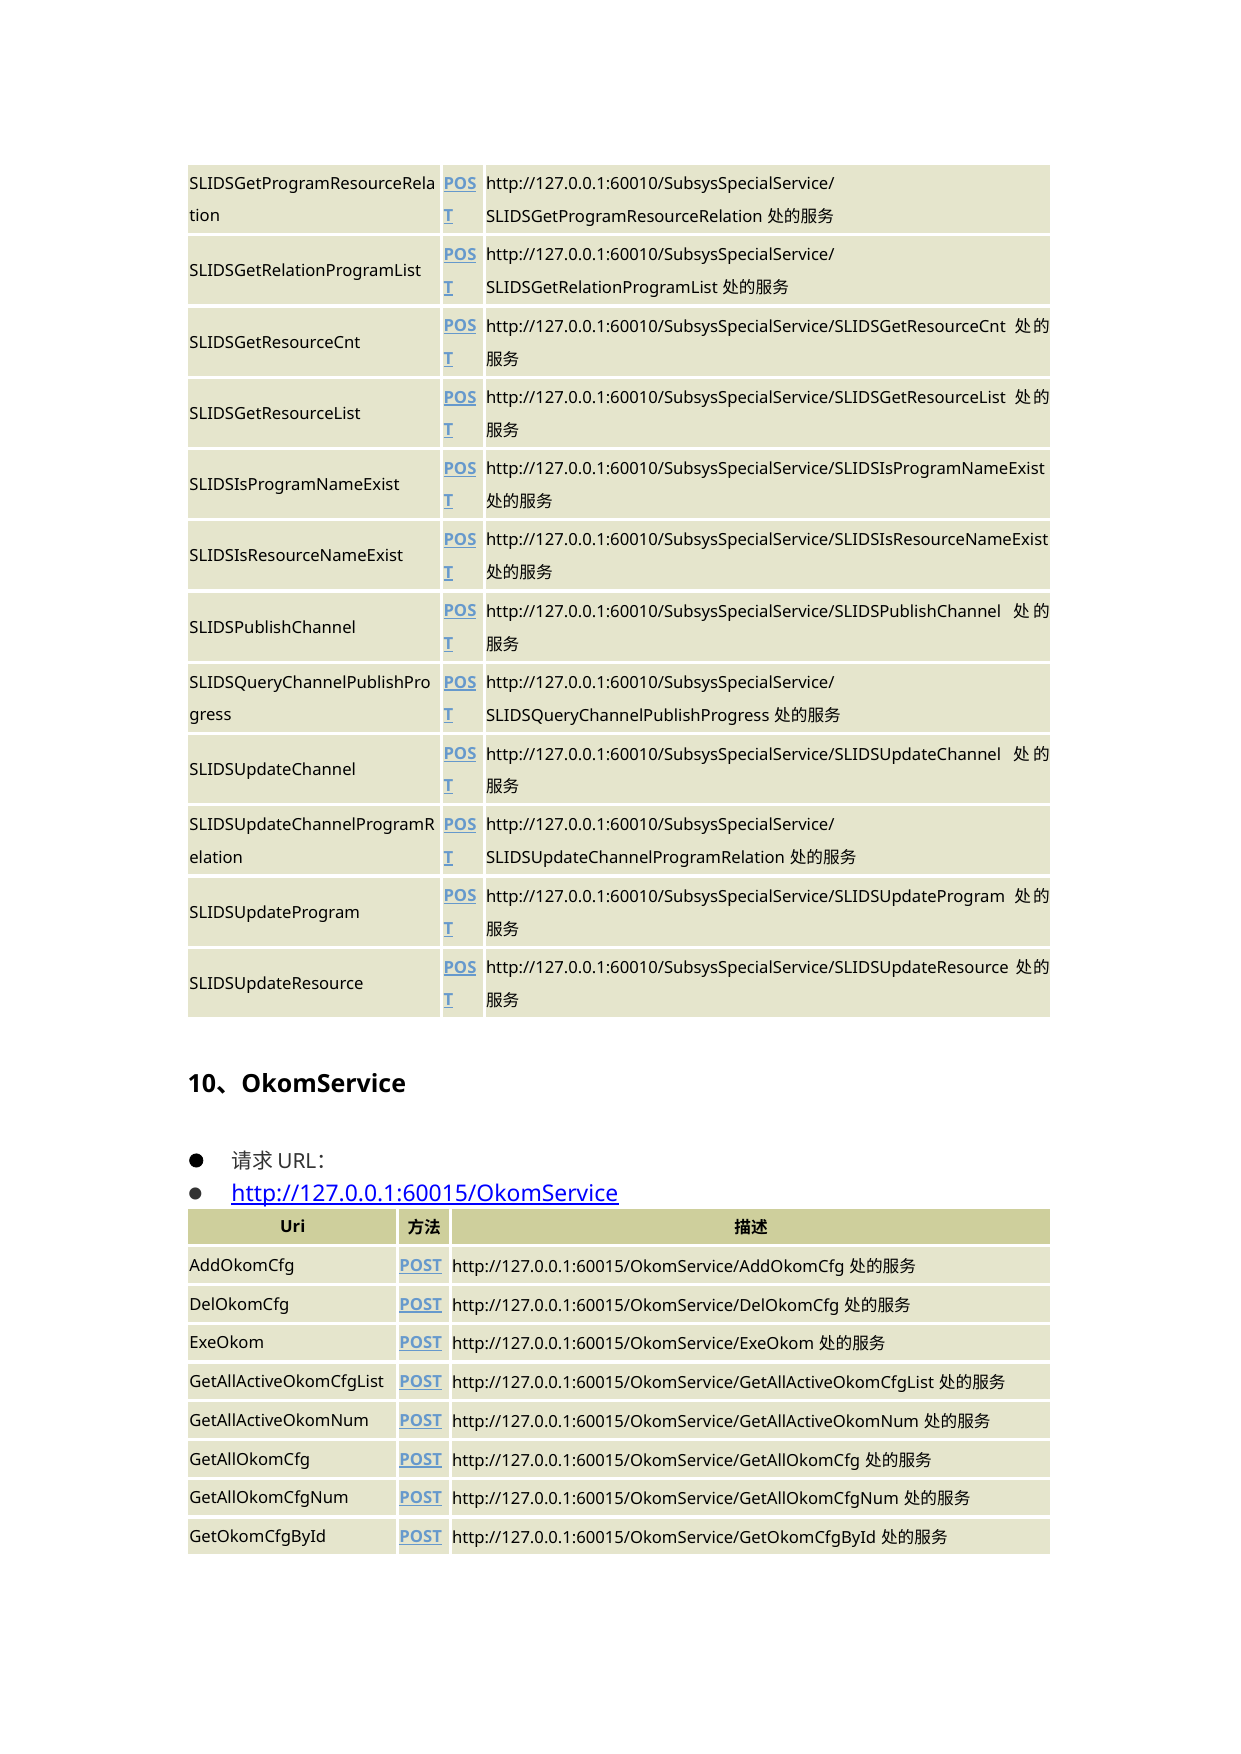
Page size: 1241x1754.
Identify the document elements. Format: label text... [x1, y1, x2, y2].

table_cell http://127.0.0.1:60015/OkomService/ExeOkom 处的服务 [452, 1325, 1050, 1360]
table_cell SLIDSUpdateProgram [188, 878, 440, 946]
table_cell http://127.0.0.1:60010/SubsysSpecialService/SLIDSGetResourceList 处的服务 [486, 379, 1050, 447]
table_cell http://127.0.0.1:60010/SubsysSpecialService/SLIDSIsProgramNameExist 处的服务 [486, 450, 1050, 518]
table_cell POST [443, 450, 483, 518]
table_cell POST [443, 236, 483, 304]
table_cell POST [399, 1402, 449, 1438]
table_cell http://127.0.0.1:60010/SubsysSpecialService/SLIDSGetProgramResourceRelation 处的服务 [486, 165, 1050, 233]
table_cell GetAllActiveOkomCfgList [188, 1364, 396, 1399]
table_cell SLIDSIsProgramNameExist [188, 450, 440, 518]
table_cell http://127.0.0.1:60015/OkomService/DelOkomCfg 处的服务 [452, 1286, 1050, 1322]
table_cell http://127.0.0.1:60015/OkomService/GetAllActiveOkomNum 处的服务 [452, 1402, 1050, 1438]
table_cell GetAllOkomCfgNum [188, 1480, 396, 1515]
text 10、OkomService [187, 1049, 1053, 1114]
table_cell SLIDSPublishChannel [188, 593, 440, 661]
table_cell POST [399, 1480, 449, 1515]
table_header 描述 [452, 1209, 1050, 1244]
table_cell http://127.0.0.1:60010/SubsysSpecialService/SLIDSUpdateResource 处的服务 [486, 949, 1050, 1017]
table_cell POST [443, 593, 483, 661]
table_cell GetOkomCfgById [188, 1519, 396, 1554]
table_cell POST [399, 1286, 449, 1322]
table_cell POST [443, 806, 483, 874]
table_cell http://127.0.0.1:60010/SubsysSpecialService/SLIDSUpdateChannelProgramRelation 处的服务 [486, 806, 1050, 874]
table_cell POST [443, 379, 483, 447]
table_header Uri [188, 1209, 396, 1244]
table_cell SLIDSGetResourceList [188, 379, 440, 447]
table_cell AddOkomCfg [188, 1247, 396, 1283]
table_cell POST [399, 1325, 449, 1360]
table_cell POST [443, 878, 483, 946]
table_cell SLIDSUpdateResource [188, 949, 440, 1017]
table_cell POST [399, 1364, 449, 1399]
table_cell http://127.0.0.1:60015/OkomService/GetAllOkomCfgNum 处的服务 [452, 1480, 1050, 1515]
table_cell DelOkomCfg [188, 1286, 396, 1322]
table_cell http://127.0.0.1:60010/SubsysSpecialService/SLIDSUpdateProgram 处的服务 [486, 878, 1050, 946]
table_cell SLIDSGetRelationProgramList [188, 236, 440, 304]
table_cell POST [443, 521, 483, 589]
table_header 方法 [399, 1209, 449, 1244]
table_cell POST [399, 1247, 449, 1283]
table_cell SLIDSGetProgramResourceRelation [188, 165, 440, 233]
table_cell http://127.0.0.1:60010/SubsysSpecialService/SLIDSGetRelationProgramList 处的服务 [486, 236, 1050, 304]
list http://127.0.0.1:60015/OkomService [187, 1176, 1053, 1208]
table_cell POST [443, 308, 483, 376]
table_cell SLIDSIsResourceNameExist [188, 521, 440, 589]
table_cell http://127.0.0.1:60015/OkomService/AddOkomCfg 处的服务 [452, 1247, 1050, 1283]
table_cell SLIDSUpdateChannelProgramRelation [188, 806, 440, 874]
table_cell POST [443, 664, 483, 732]
table_cell ExeOkom [188, 1325, 396, 1360]
table_cell POST [399, 1441, 449, 1477]
list 请求URL： [187, 1143, 1053, 1176]
table_cell http://127.0.0.1:60015/OkomService/GetAllOkomCfg 处的服务 [452, 1441, 1050, 1477]
table_cell POST [443, 735, 483, 803]
table_cell SLIDSQueryChannelPublishProgress [188, 664, 440, 732]
table_cell POST [443, 165, 483, 233]
table_cell http://127.0.0.1:60015/OkomService/GetAllActiveOkomCfgList 处的服务 [452, 1364, 1050, 1399]
table_cell POST [399, 1519, 449, 1554]
table_cell http://127.0.0.1:60010/SubsysSpecialService/SLIDSPublishChannel 处的服务 [486, 593, 1050, 661]
table_cell http://127.0.0.1:60010/SubsysSpecialService/SLIDSGetResourceCnt 处的服务 [486, 308, 1050, 376]
table_cell GetAllActiveOkomNum [188, 1402, 396, 1438]
table_cell SLIDSGetResourceCnt [188, 308, 440, 376]
table_cell http://127.0.0.1:60010/SubsysSpecialService/SLIDSIsResourceNameExist 处的服务 [486, 521, 1050, 589]
table_cell http://127.0.0.1:60010/SubsysSpecialService/SLIDSQueryChannelPublishProgress 处的服务 [486, 664, 1050, 732]
table_cell http://127.0.0.1:60015/OkomService/GetOkomCfgById 处的服务 [452, 1519, 1050, 1554]
table_cell http://127.0.0.1:60010/SubsysSpecialService/SLIDSUpdateChannel 处的服务 [486, 735, 1050, 803]
table_cell SLIDSUpdateChannel [188, 735, 440, 803]
table_cell GetAllOkomCfg [188, 1441, 396, 1477]
table_cell POST [443, 949, 483, 1017]
